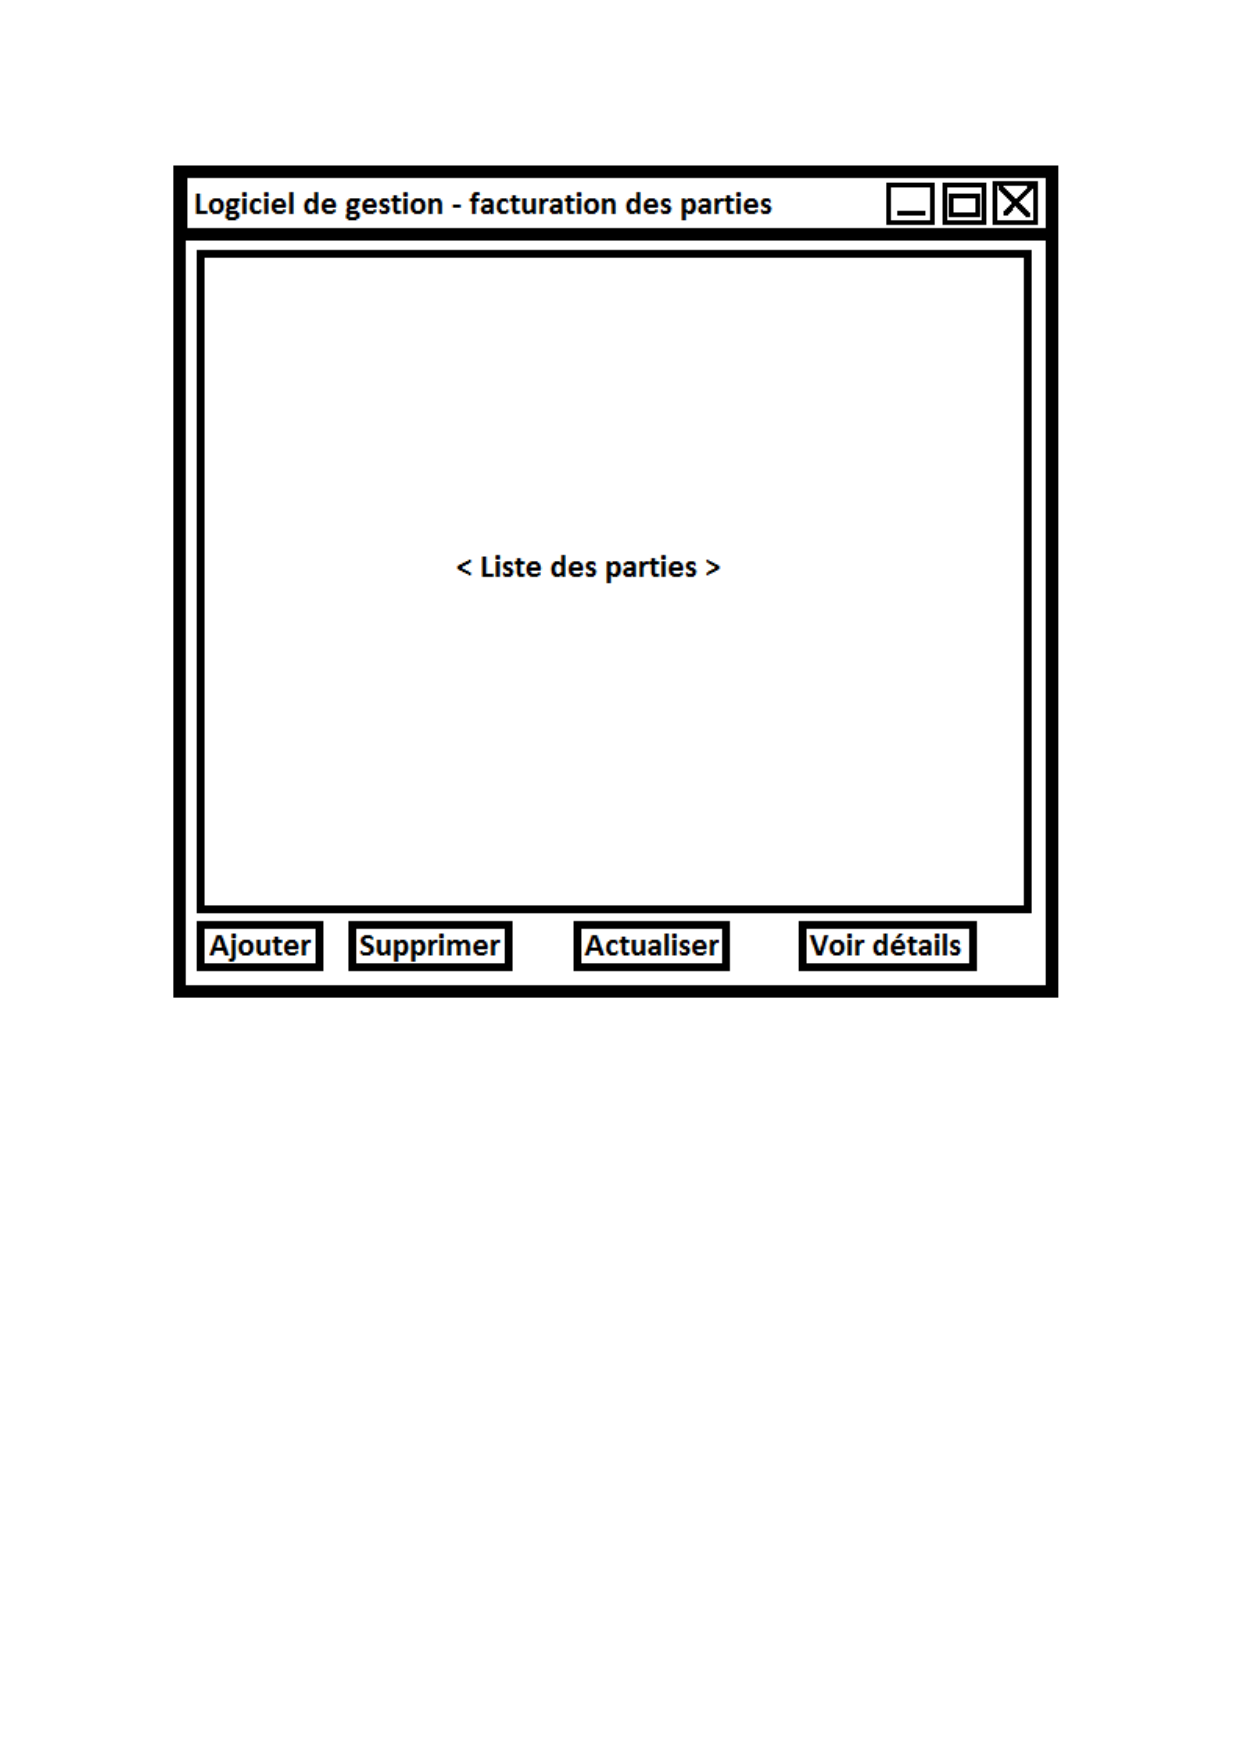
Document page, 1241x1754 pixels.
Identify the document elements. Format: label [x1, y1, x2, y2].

picture [147, 147, 1082, 1023]
